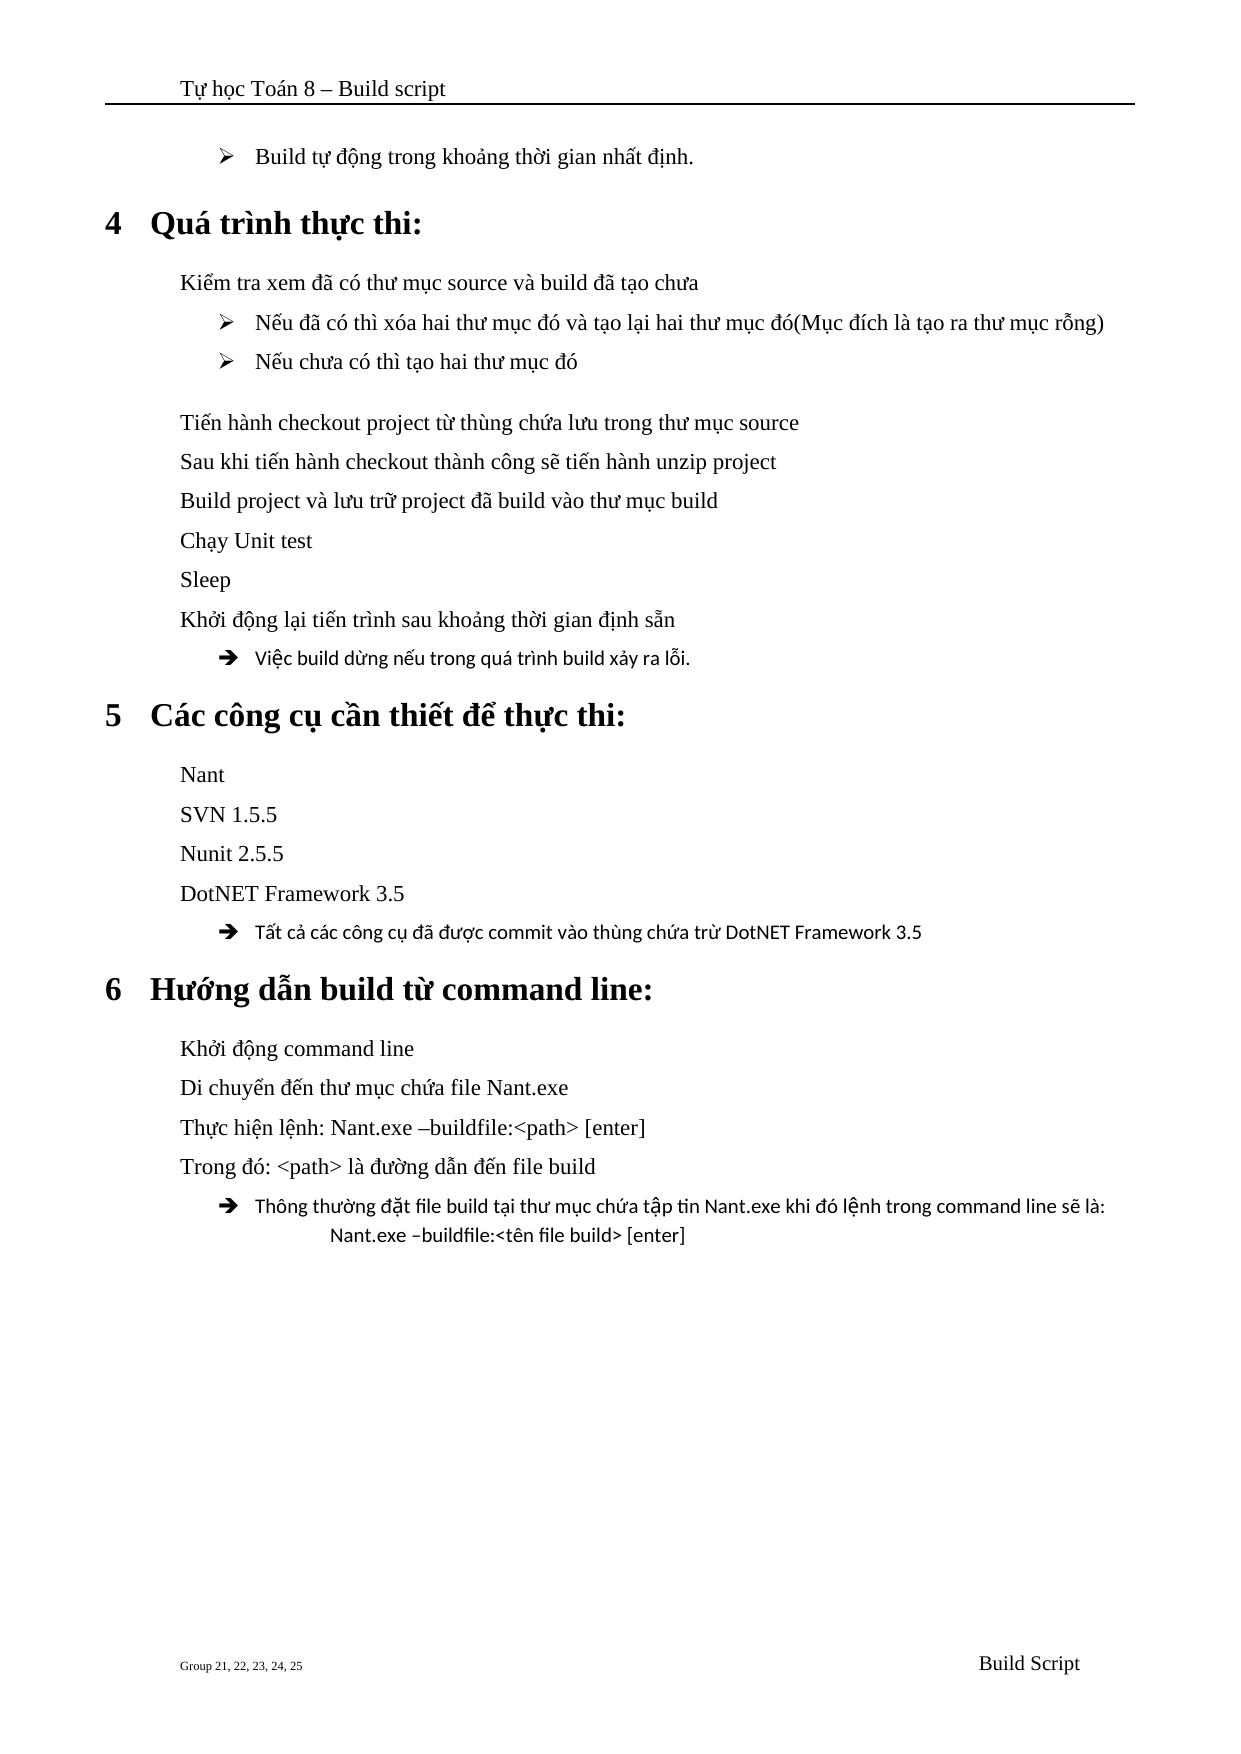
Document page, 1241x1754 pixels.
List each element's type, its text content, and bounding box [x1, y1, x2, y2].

text DotNET Framework 3.5 [105, 880, 1135, 906]
list Thông thường đặt file build tại thư mục chứa tập tin Nant.exe khi đó lệnh trong command line sẽ là: [217, 1193, 1135, 1218]
list Build tự động trong khoảng thời gian nhất định. [217, 143, 1135, 169]
list Tất cả các công cụ đã được commit vào thùng chứa trừ DotNET Framework 3.5 [217, 919, 1135, 944]
text Sleep [105, 566, 1135, 593]
subtitle Hướng dẫn build từ command line: [105, 969, 1135, 1007]
text Thực hiện lệnh: Nant.exe –buildfile:<path> [enter] [105, 1114, 1135, 1140]
subtitle Các công cụ cần thiết để thực thi: [105, 695, 1135, 734]
subtitle Quá trình thực thi: [105, 203, 1135, 242]
list Nant.exe –buildfile:<tên file build> [enter] [255, 1222, 1135, 1247]
list Việc build dừng nếu trong quá trình build xảy ra lỗi. [217, 645, 1135, 671]
text Sau khi tiến hành checkout thành công sẽ tiến hành unzip project [105, 448, 1135, 474]
text Di chuyển đến thư mục chứa file Nant.exe [105, 1074, 1135, 1101]
text Khởi động command line [105, 1035, 1135, 1061]
list Nếu đã có thì xóa hai thư mục đó và tạo lại hai thư mục đó(Mục đích là tạo ra thư mục rỗng) [217, 309, 1135, 335]
list Nếu chưa có thì tạo hai thư mục đó [217, 348, 1135, 374]
text Build project và lưu trữ project đã build vào thư mục build [105, 487, 1135, 514]
text Nunit 2.5.5 [105, 840, 1135, 867]
text Chạy Unit test [105, 527, 1135, 553]
text Tiến hành checkout project từ thùng chứa lưu trong thư mục source [105, 408, 1135, 435]
text Trong đó: <path> là đường dẫn đến file build [105, 1153, 1135, 1180]
text Kiểm tra xem đã có thư mục source và build đã tạo chưa [105, 269, 1135, 296]
text Nant [105, 761, 1135, 788]
text Khởi động lại tiến trình sau khoảng thời gian định sẵn [105, 606, 1135, 632]
text SVN 1.5.5 [105, 801, 1135, 827]
